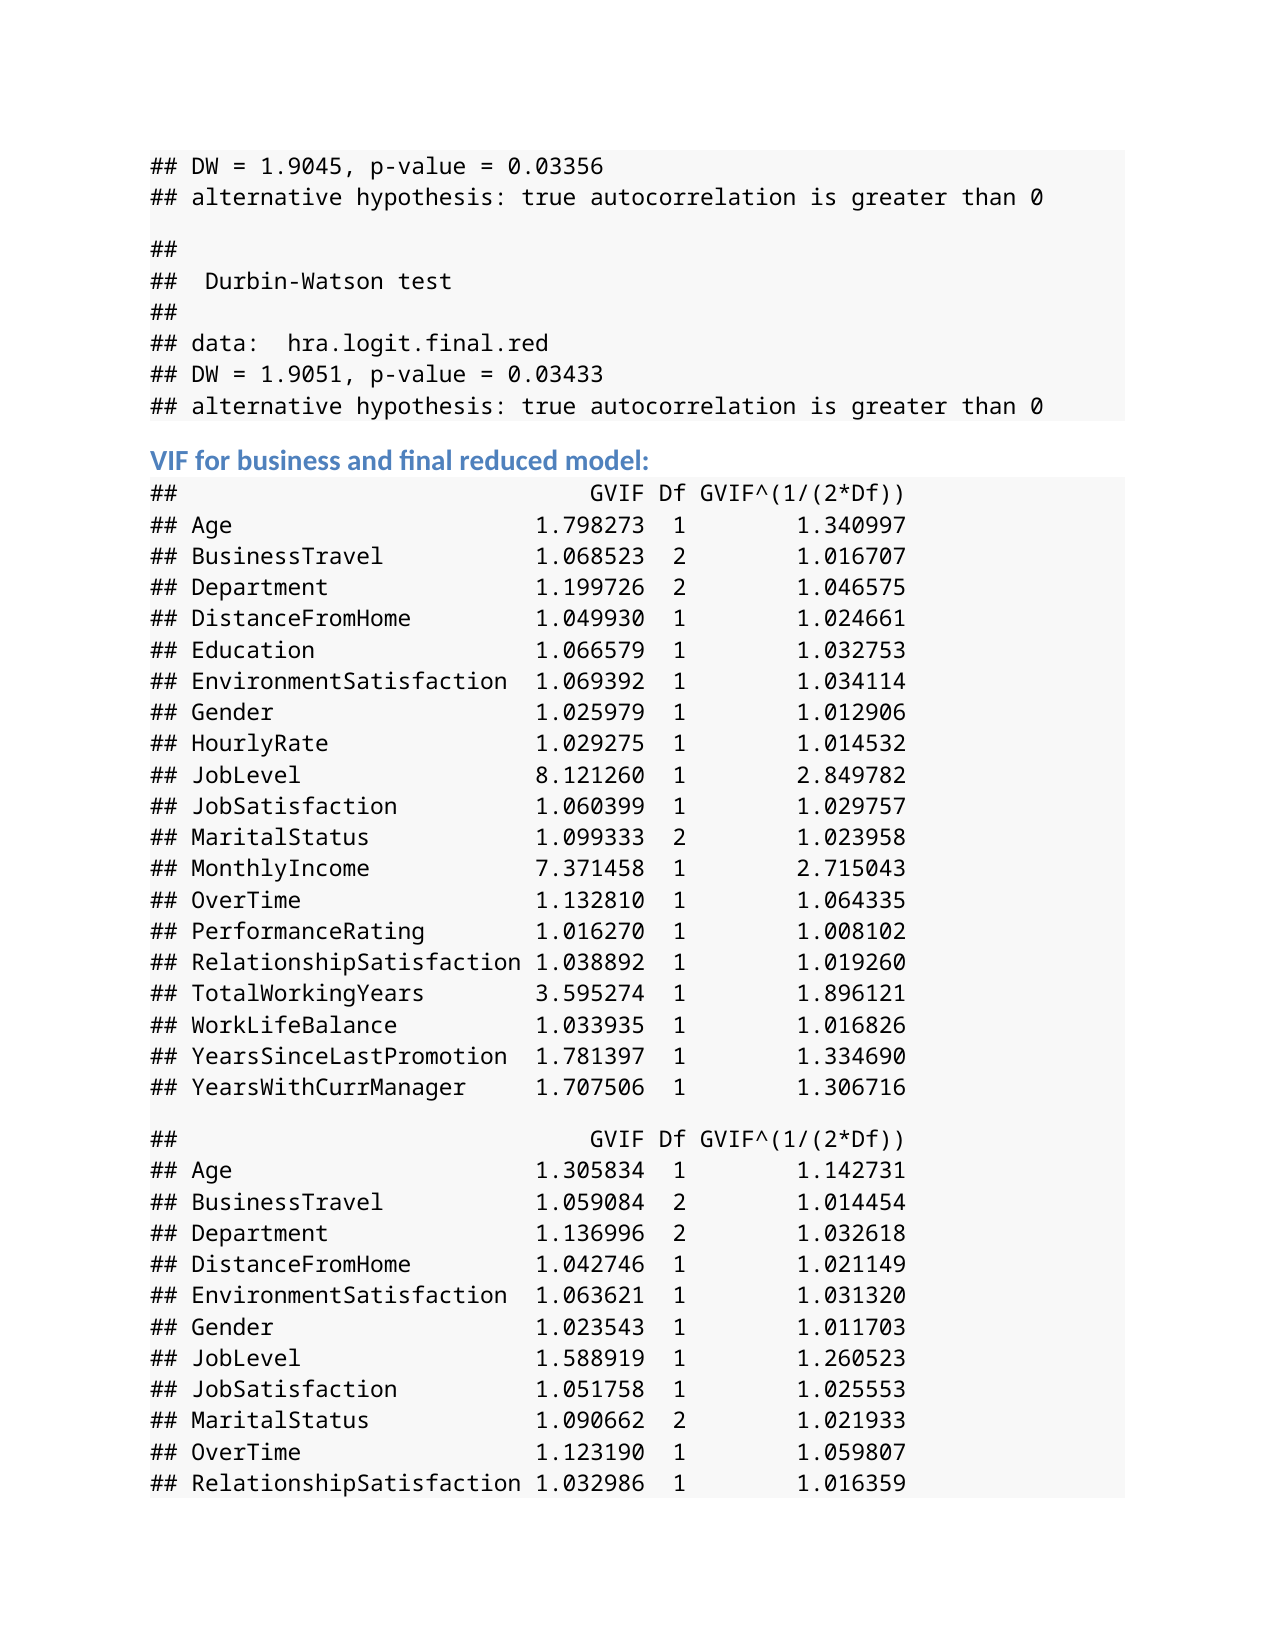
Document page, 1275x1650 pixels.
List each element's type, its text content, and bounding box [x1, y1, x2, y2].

text ## GVIF Df GVIF^(1/(2*Df)) ## Age 1.798273 1 1.340997 ## BusinessTravel 1.068523 2 1.016707 ## Department 1.199726 2 1.046575 ## DistanceFromHome 1.049930 1 1.024661 ## Education 1.066579 1 1.032753 ## EnvironmentSatisfaction 1.069392 1 1.034114 ## Gender 1.025979 1 1.012906 ## HourlyRate 1.029275 1 1.014532 ## JobLevel 8.121260 1 2.849782 ## JobSatisfaction 1.060399 1 1.029757 ## MaritalStatus 1.099333 2 1.023958 ## MonthlyIncome 7.371458 1 2.715043 ## OverTime 1.132810 1 1.064335 ## PerformanceRating 1.016270 1 1.008102 ## RelationshipSatisfaction 1.038892 1 1.019260 ## TotalWorkingYears 3.595274 1 1.896121 ## WorkLifeBalance 1.033935 1 1.016826 ## YearsSinceLastPromotion 1.781397 1 1.334690 ## YearsWithCurrManager 1.707506 1 1.306716 [150, 477, 1125, 1102]
subtitle VIF for business and final reduced model: [150, 442, 1125, 477]
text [150, 150, 1125, 212]
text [150, 1123, 1125, 1498]
text ## ## Durbin-Watson test ## ## data: hra.logit.final.red ## DW = 1.9051, p-value = 0.03433 ## alternative hypothesis: true autocorrelation is greater than 0 [150, 233, 1125, 421]
